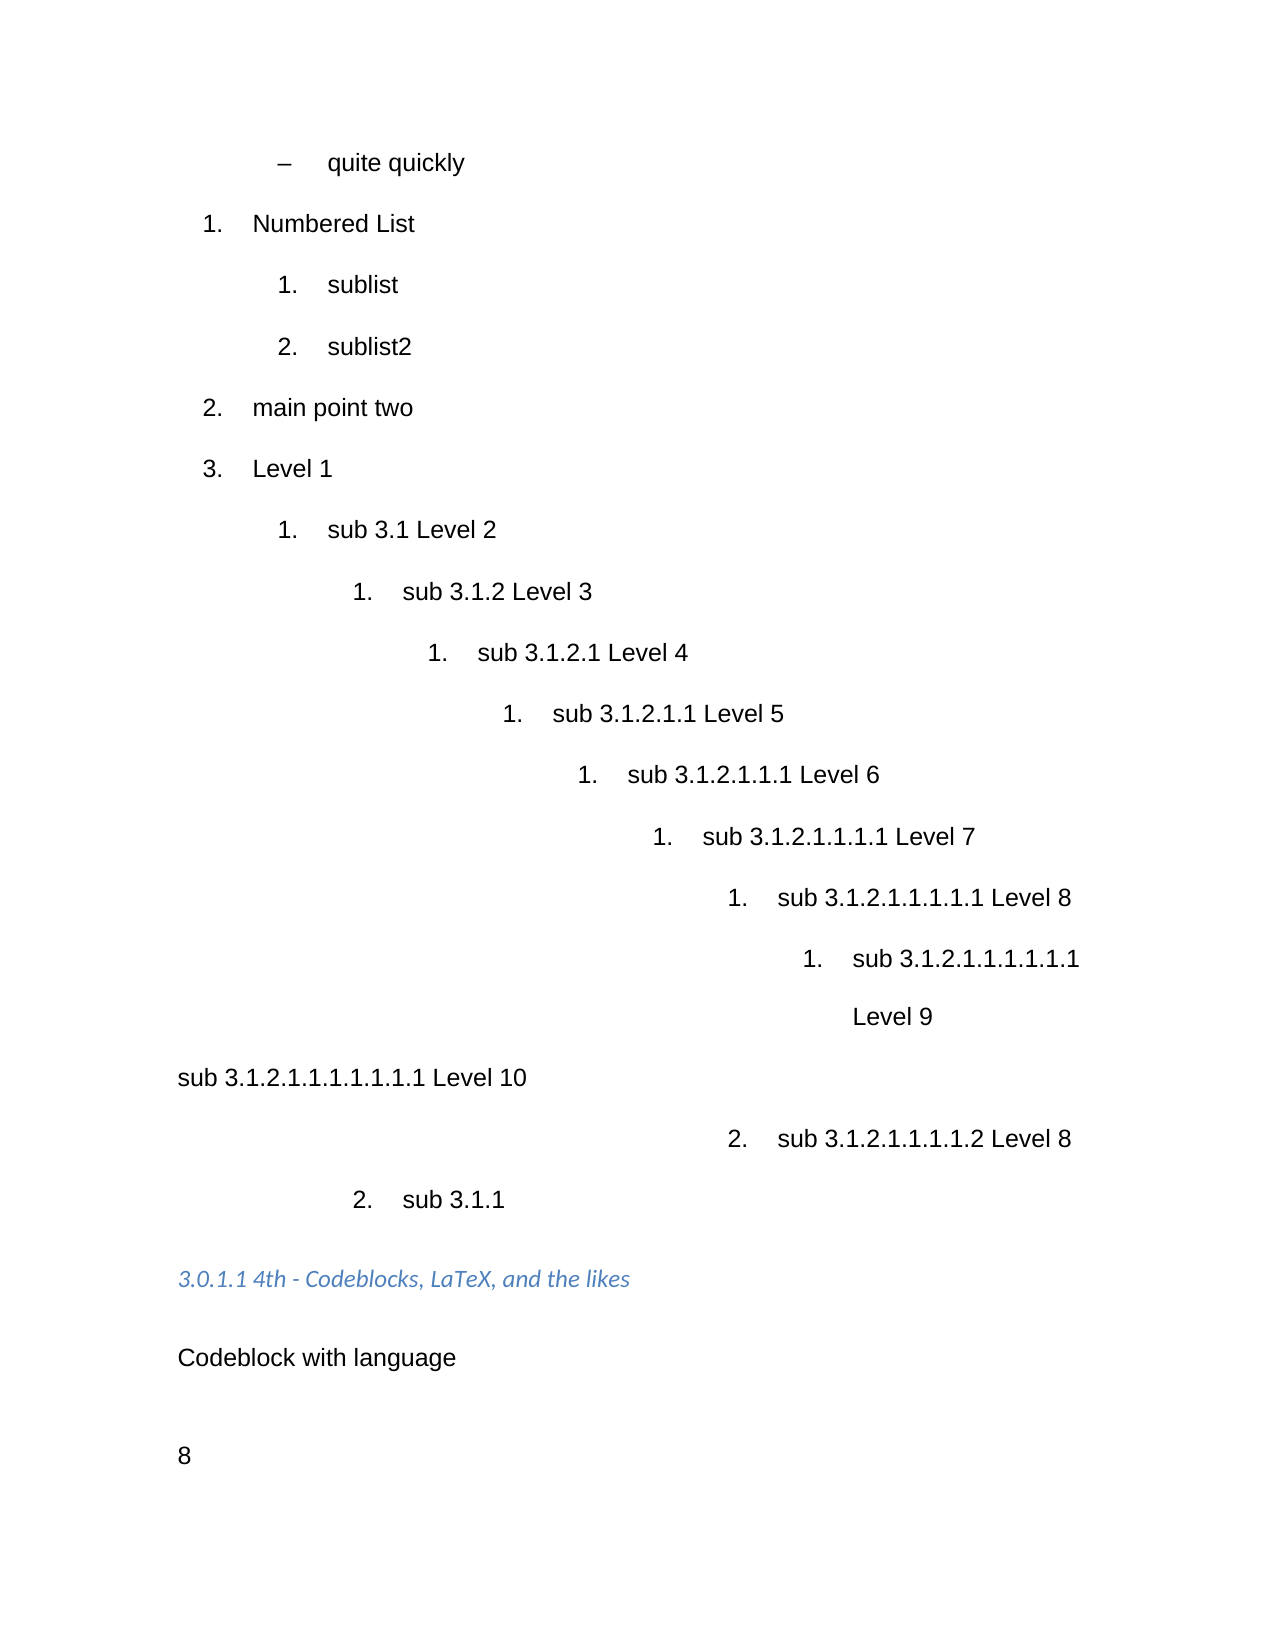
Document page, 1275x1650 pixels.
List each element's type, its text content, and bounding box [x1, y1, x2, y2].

list Numbered List [202, 209, 1098, 238]
list quite quickly [277, 148, 1098, 176]
list main point two [202, 393, 1098, 421]
list sub 3.1.2.1.1.1.1.1.1.1 Level 10 [177, 1063, 1098, 1091]
list sublist2 [277, 331, 1098, 360]
list sub 3.1.2.1.1.1 Level 6 [577, 760, 1098, 789]
list sub 3.1.2.1.1.1.1.1.1 Level 9 [802, 944, 1098, 1030]
list sub 3.1.2.1.1.1.1.1 Level 8 [727, 883, 1098, 911]
list Level 1 [202, 454, 1098, 483]
list sub 3.1.2.1 Level 4 [427, 638, 1098, 666]
list sub 3.1.2.1.1 Level 5 [502, 699, 1098, 728]
list sub 3.1.2 Level 3 [352, 576, 1098, 605]
list sub 3.1.2.1.1.1.1.2 Level 8 [727, 1124, 1098, 1153]
text Codeblock with language [177, 1343, 1098, 1372]
list sublist [277, 270, 1098, 299]
list sub 3.1.1 [352, 1185, 1098, 1214]
list sub 3.1 Level 2 [277, 515, 1098, 544]
list sub 3.1.2.1.1.1.1 Level 7 [652, 821, 1098, 850]
subtitle 3.0.1.1 4th - Codeblocks, LaTeX, and the likes [177, 1263, 1098, 1294]
